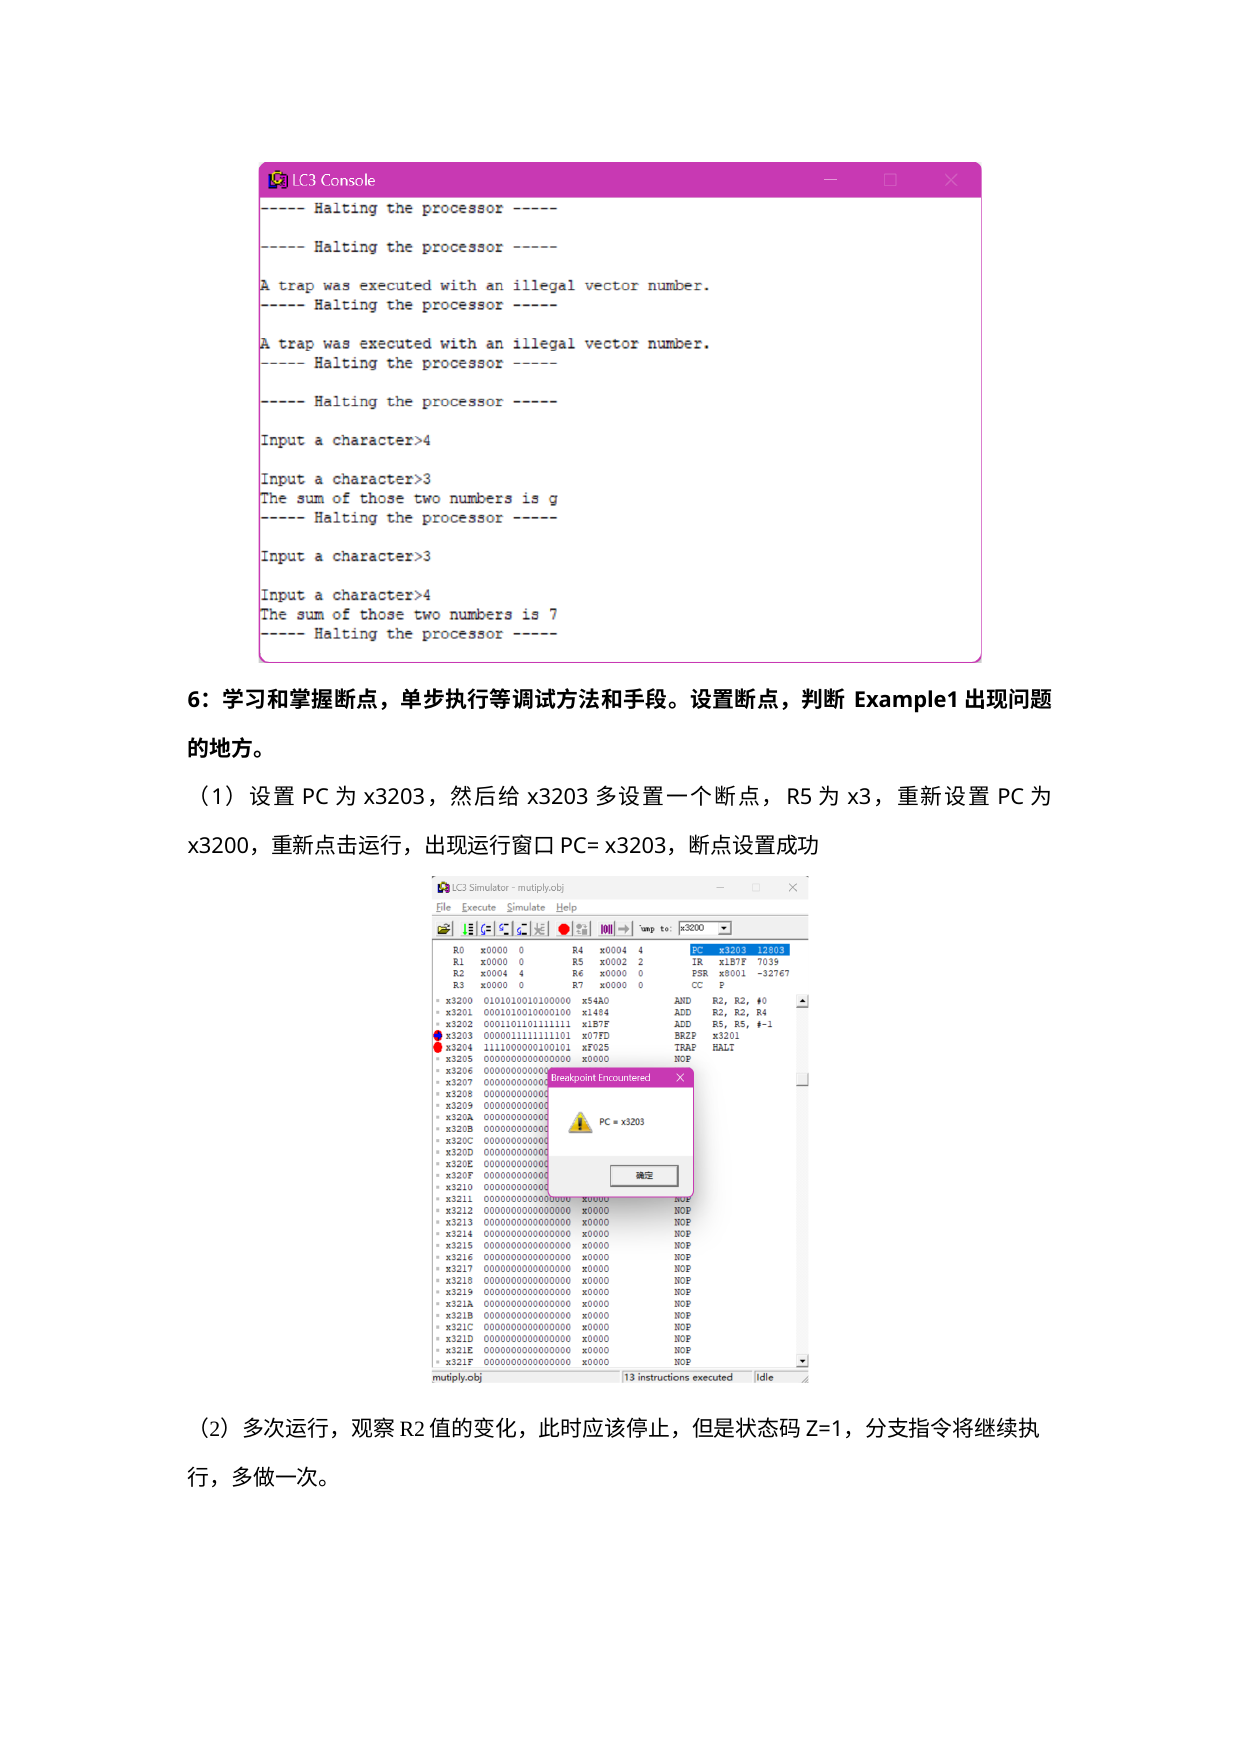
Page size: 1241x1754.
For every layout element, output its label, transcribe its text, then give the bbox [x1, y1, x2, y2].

text 6：学习和掌握断点，单步执行等调试方法和手段。设置断点，判断Example1出现问题的地方。 [187, 682, 1053, 763]
picture [431, 876, 809, 1383]
picture [258, 162, 982, 663]
text （2）多次运行，观察R2值的变化，此时应该停止，但是状态码Z=1，分支指令将继续执行，多做一次。 [187, 1411, 1053, 1492]
text （1）设置PC为x3203，然后给x3203多设置一个断点，R5为x3，重新设置PC为x3200，重新点击运行，出现运行窗口PC= x3203，断点设置成功 [187, 779, 1053, 860]
